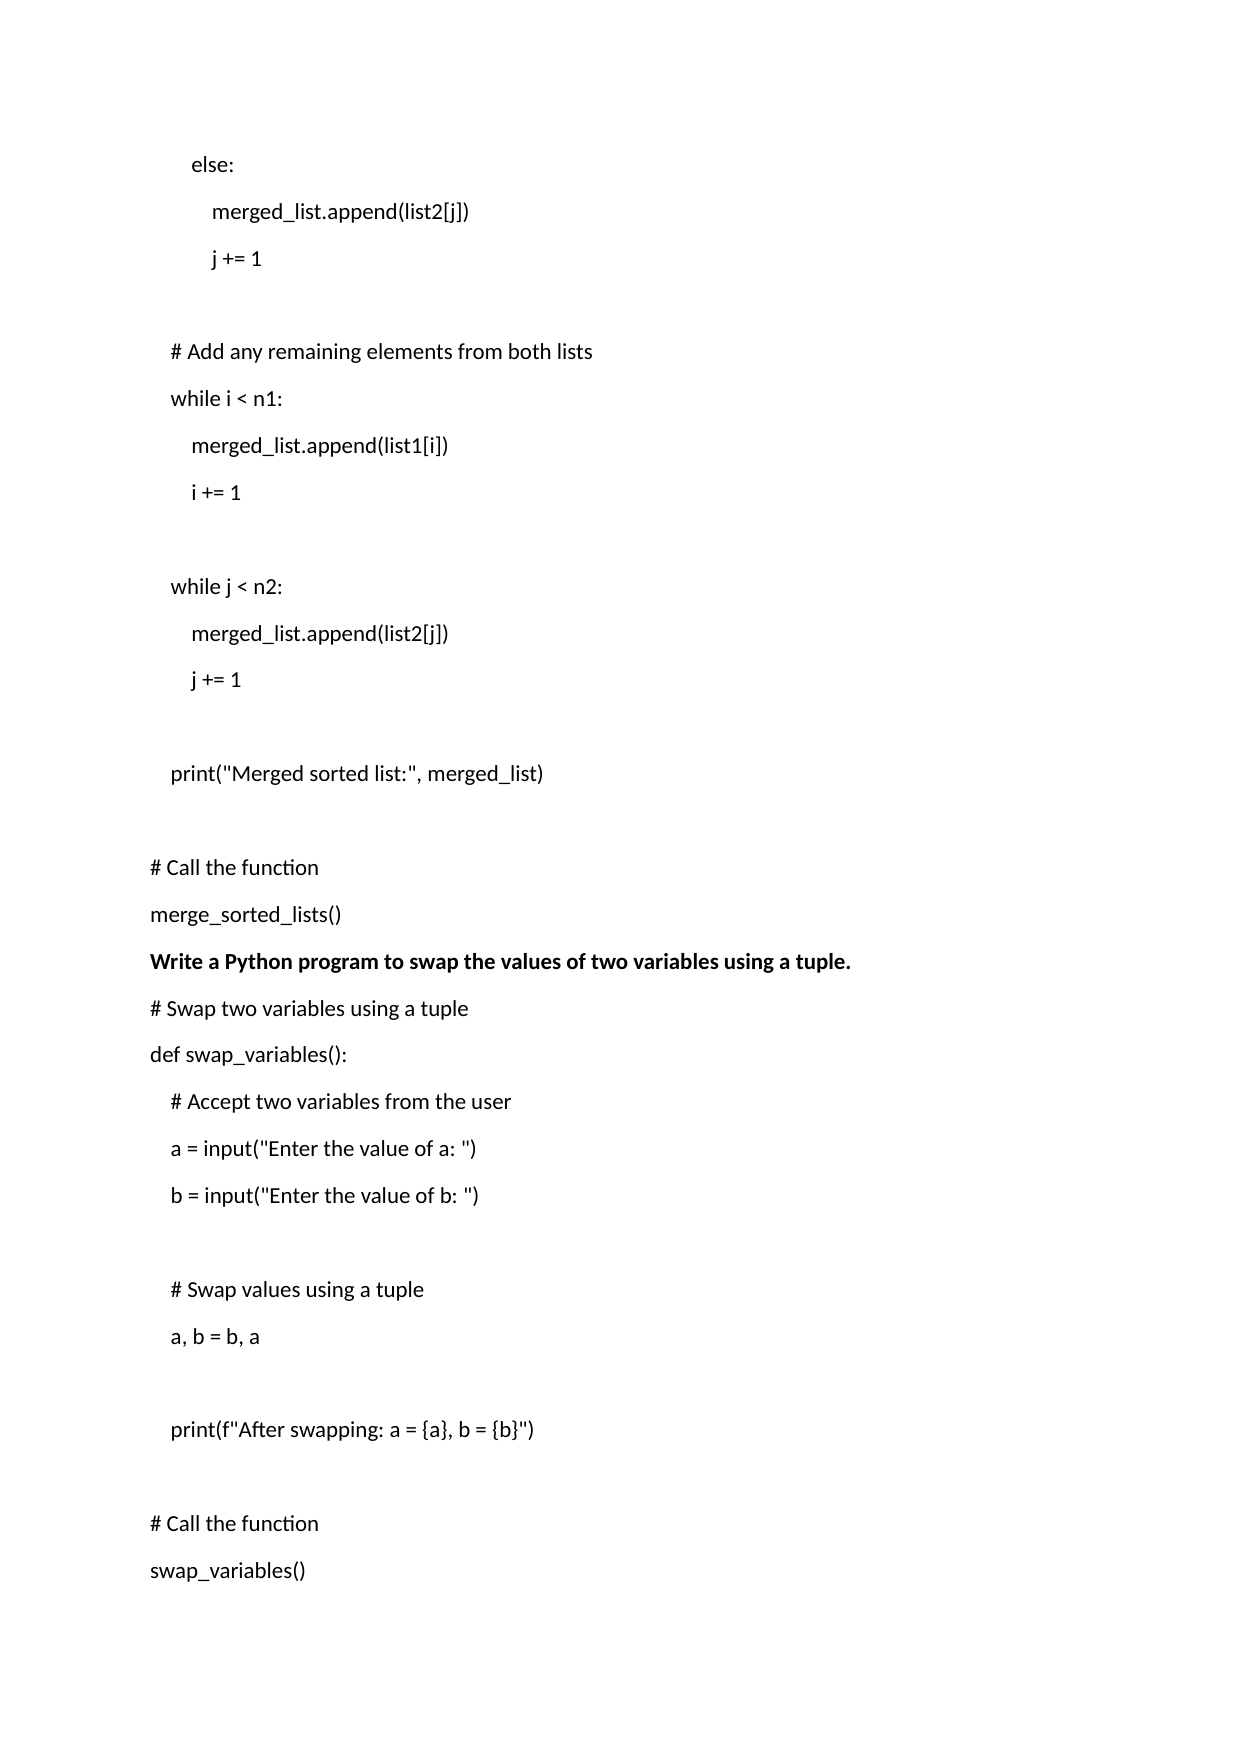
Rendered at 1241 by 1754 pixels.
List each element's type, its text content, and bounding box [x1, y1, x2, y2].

text print("Merged sorted list:", merged_list) [150, 759, 1090, 787]
text a, b = b, a [150, 1322, 1090, 1350]
text b = input("Enter the value of b: ") [150, 1181, 1090, 1209]
text merged_list.append(list2[j]) [150, 619, 1090, 647]
text a = input("Enter the value of a: ") [150, 1134, 1090, 1162]
text merge_sorted_lists() [150, 900, 1090, 928]
text swap_variables() [150, 1556, 1090, 1584]
text Write a Python program to swap the values of two variables using a tuple. [150, 947, 1090, 975]
text merged_list.append(list2[j]) [150, 197, 1090, 225]
text # Add any remaining elements from both lists [150, 337, 1090, 366]
text # Swap values using a tuple [150, 1275, 1090, 1303]
text j += 1 [150, 666, 1090, 694]
text merged_list.append(list1[i]) [150, 431, 1090, 459]
text while i < n1: [150, 384, 1090, 412]
text j += 1 [150, 244, 1090, 272]
text # Call the function [150, 1509, 1090, 1537]
text # Accept two variables from the user [150, 1087, 1090, 1116]
text # Swap two variables using a tuple [150, 994, 1090, 1022]
text print(f"After swapping: a = {a}, b = {b}") [150, 1416, 1090, 1444]
text i += 1 [150, 478, 1090, 506]
text while j < n2: [150, 572, 1090, 600]
text # Call the function [150, 853, 1090, 881]
text def swap_variables(): [150, 1041, 1090, 1069]
text else: [150, 150, 1090, 178]
